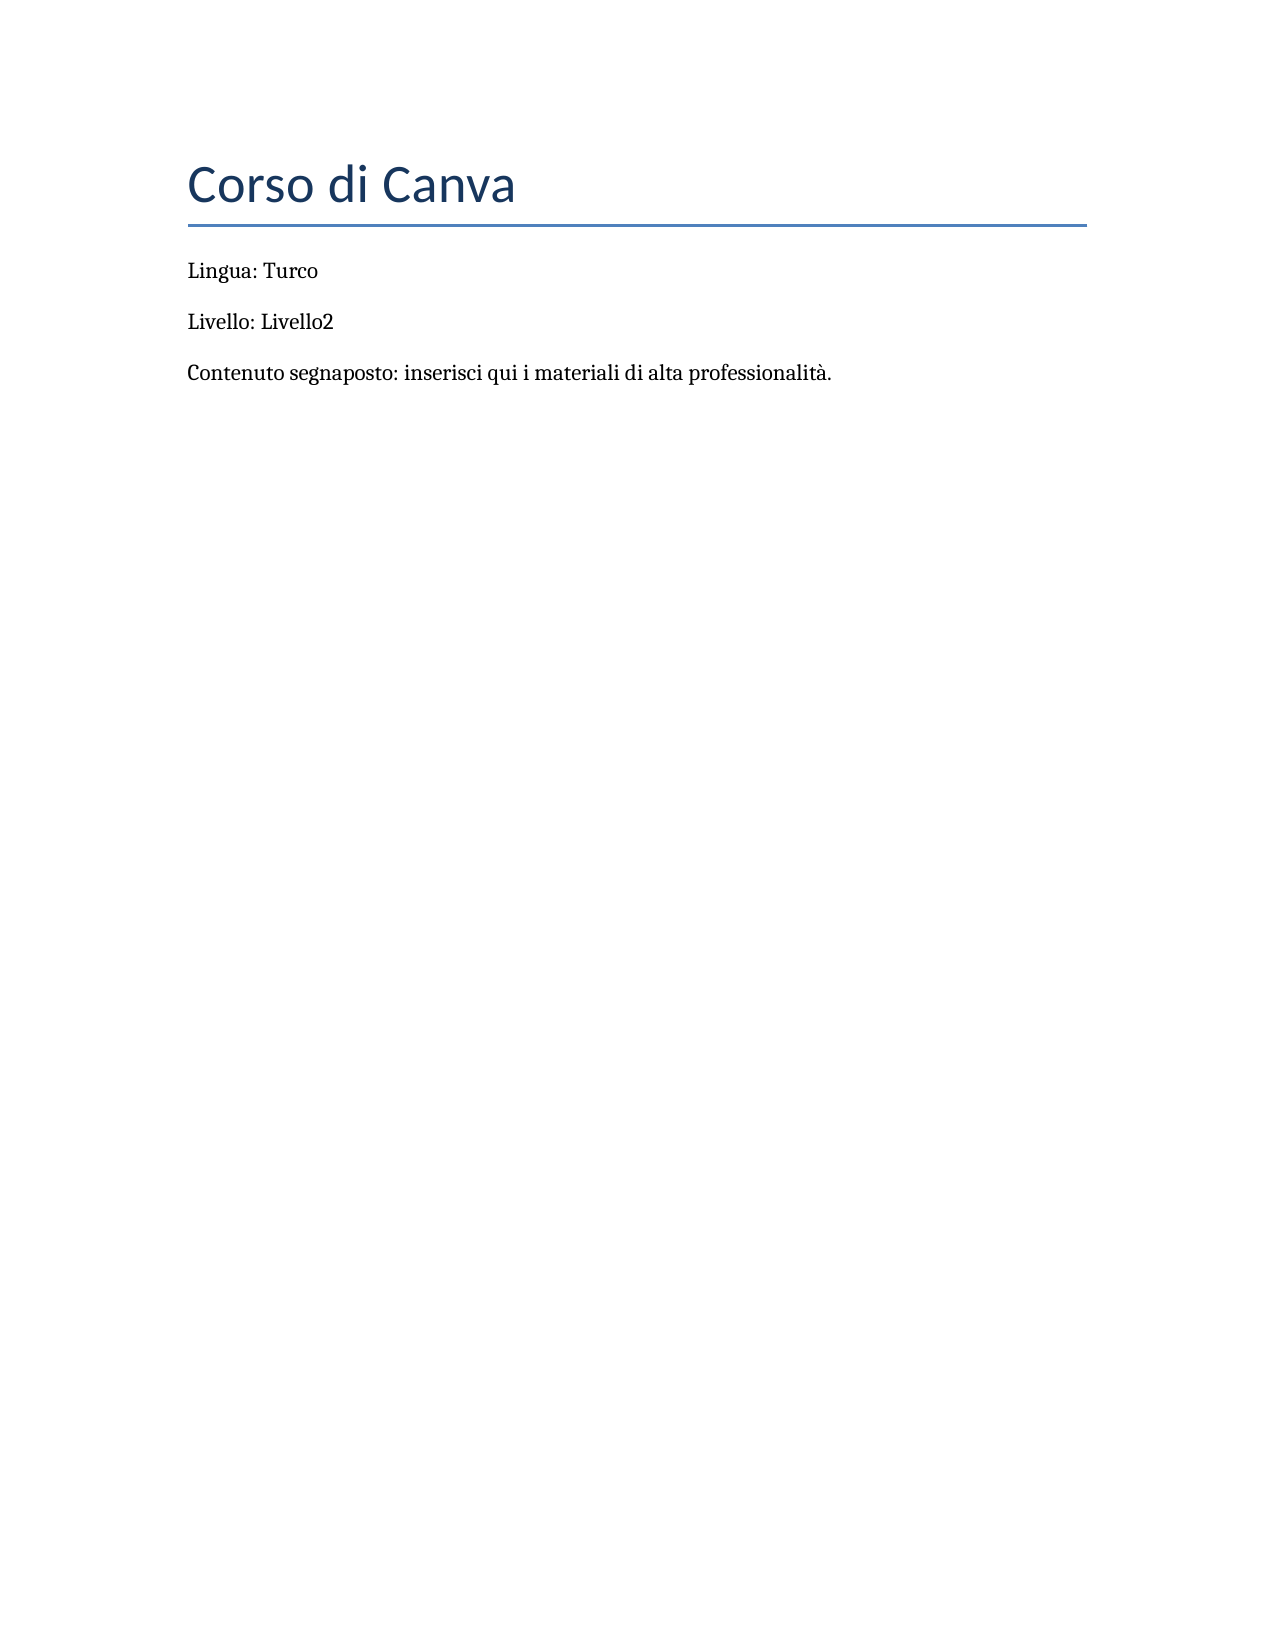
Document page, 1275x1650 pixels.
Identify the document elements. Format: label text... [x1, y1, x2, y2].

text Lingua: Turco [187, 258, 1087, 284]
text Contenuto segnaposto: inserisci qui i materiali di alta professionalità. [187, 360, 1087, 386]
text Livello: Livello2 [187, 309, 1087, 335]
title Corso di Canva [187, 150, 1087, 227]
